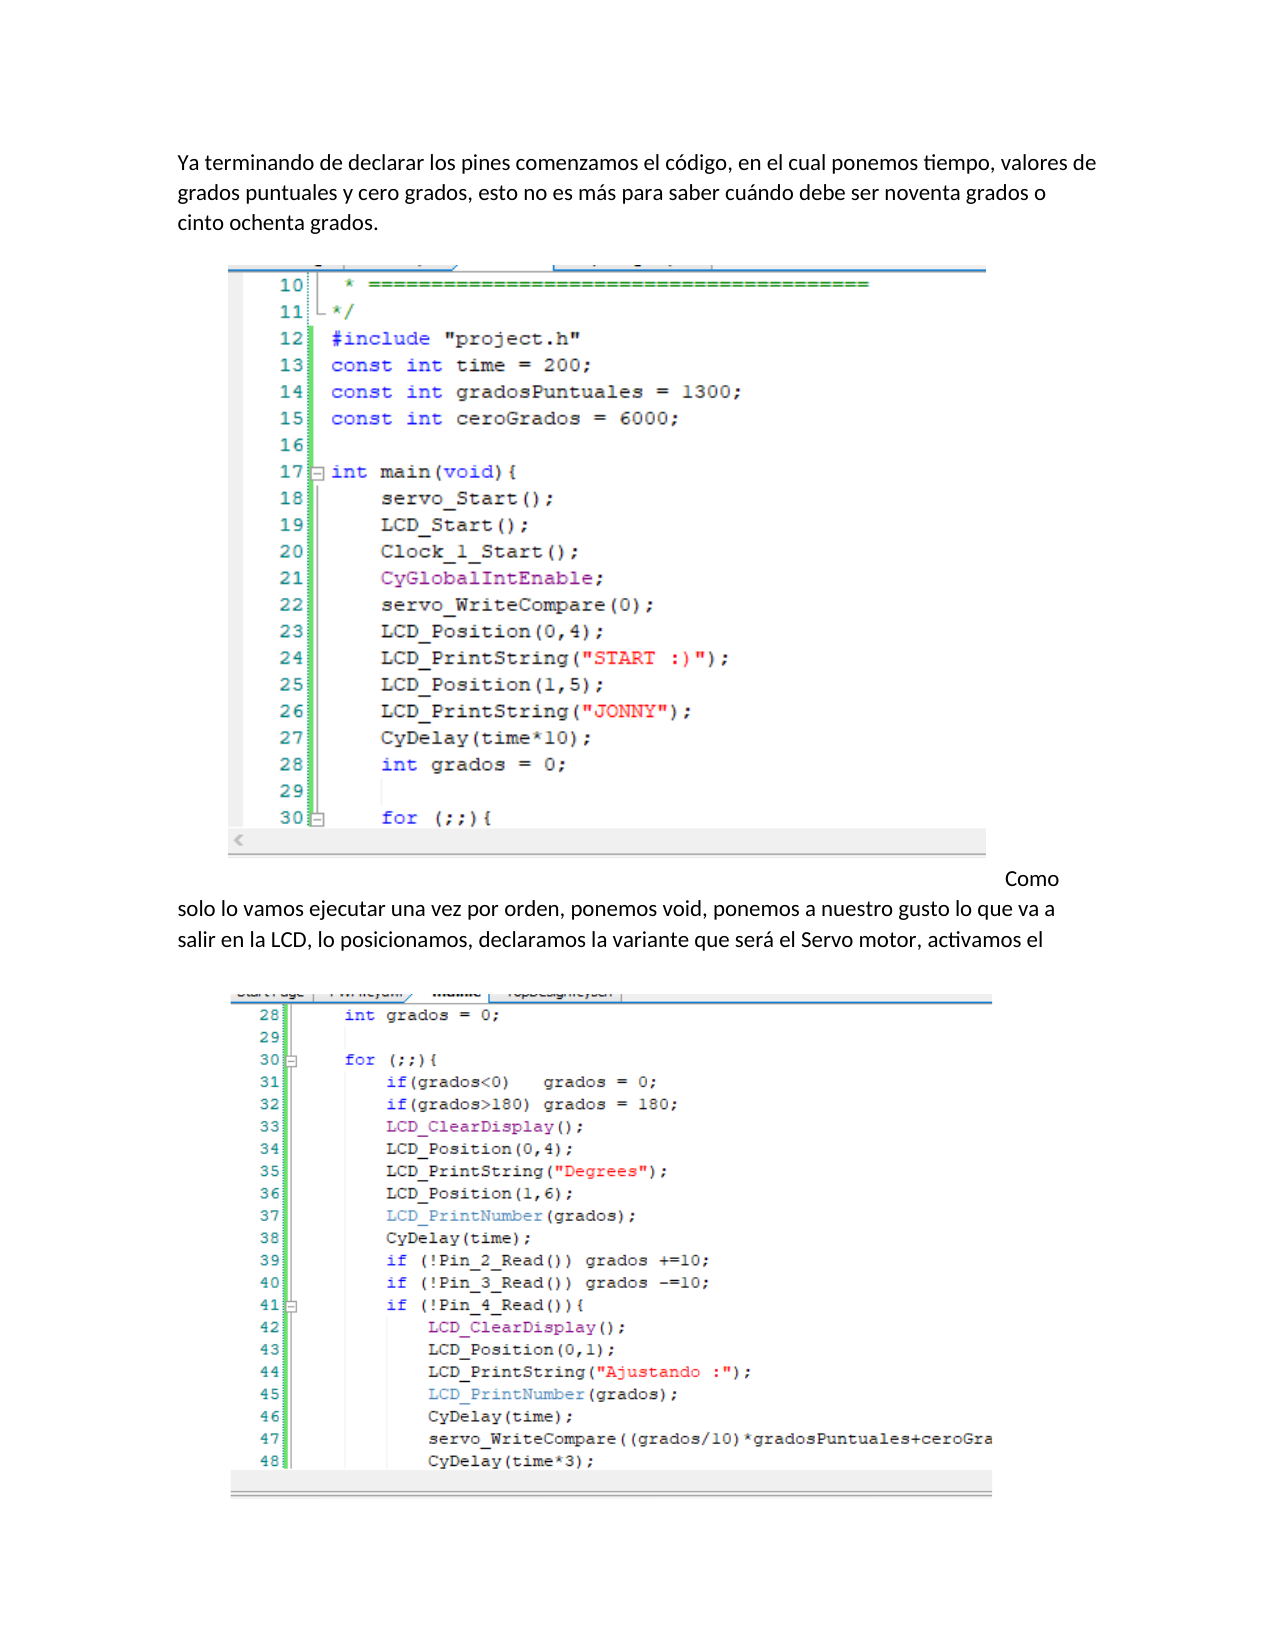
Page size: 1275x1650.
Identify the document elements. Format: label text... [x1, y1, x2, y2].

text Como solo lo vamos ejecutar una vez por orden, ponemos void, ponemos a nuestro gusto lo que va a salir en la LCD, lo posicionamos, declaramos la variante que será el Servo motor, activamos el [177, 864, 1098, 953]
text reloj activamos la LCD y todo listo para seguir con el código. [177, 972, 1098, 999]
picture [226, 265, 985, 856]
text Ya terminando de declarar los pines comenzamos el código, en el cual ponemos tiempo, valores de grados puntuales y cero grados, esto no es más para saber cuándo debe ser noventa grados o cinto ochenta grados. [177, 148, 1098, 236]
